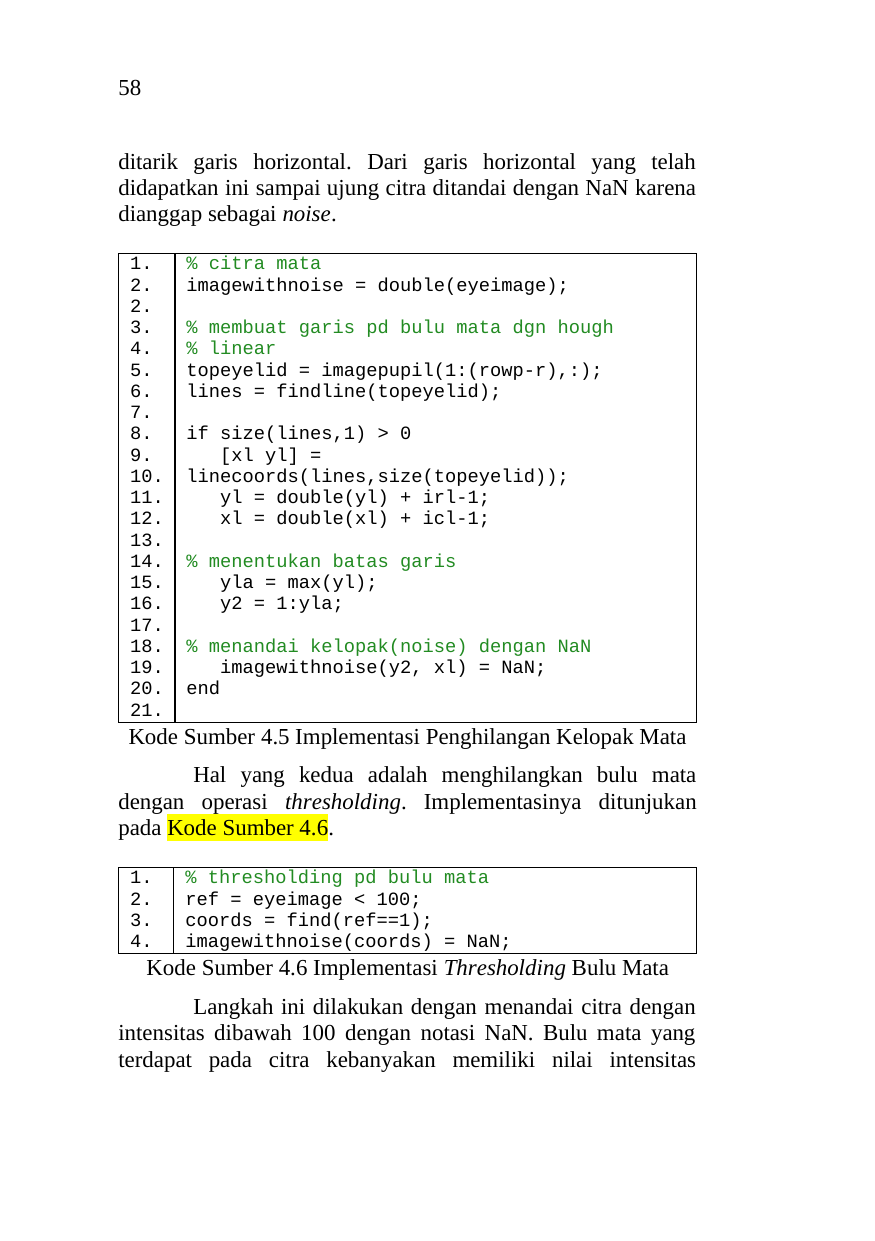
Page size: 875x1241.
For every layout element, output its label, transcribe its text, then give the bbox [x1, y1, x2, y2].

table_header 1. 2. 2. 3. 4. 5. 6. 7. 8. 9. 10. 11. 12. 13. 14. 15. 16. 17. 18. 19. 20. 21. [119, 254, 174, 722]
table_header % thresholding pd bulu mata ref = eyeimage < 100; coords = find(ref==1); imagewithnoise(coords) = NaN; [174, 868, 696, 953]
text Hal yang kedua adalah menghilangkan bulu mata dengan operasi thresholding. Implementasinya ditunjukan pada Kode Sumber 4.6. [118, 762, 697, 841]
text Kode Sumber 4.6 Implementasi Thresholding Bulu Mata [118, 954, 697, 980]
table_header % citra mata imagewithnoise = double(eyeimage); % membuat garis pd bulu mata dgn hough % linear topeyelid = imagepupil(1:(rowp-r),:); lines = findline(topeyelid); if size(lines,1) > 0 [xl yl] = linecoords(lines,size(topeyelid)); yl = double(yl) + irl-1; xl = double(xl) + icl-1; % menentukan batas garis yla = max(yl); y2 = 1:yla; % menandai kelopak(noise) dengan NaN imagewithnoise(y2, xl) = NaN; end [176, 254, 696, 722]
table_header 1. 2. 3. 4. [119, 868, 173, 953]
text Kode Sumber 4.5 Implementasi Penghilangan Kelopak Mata [118, 723, 697, 749]
